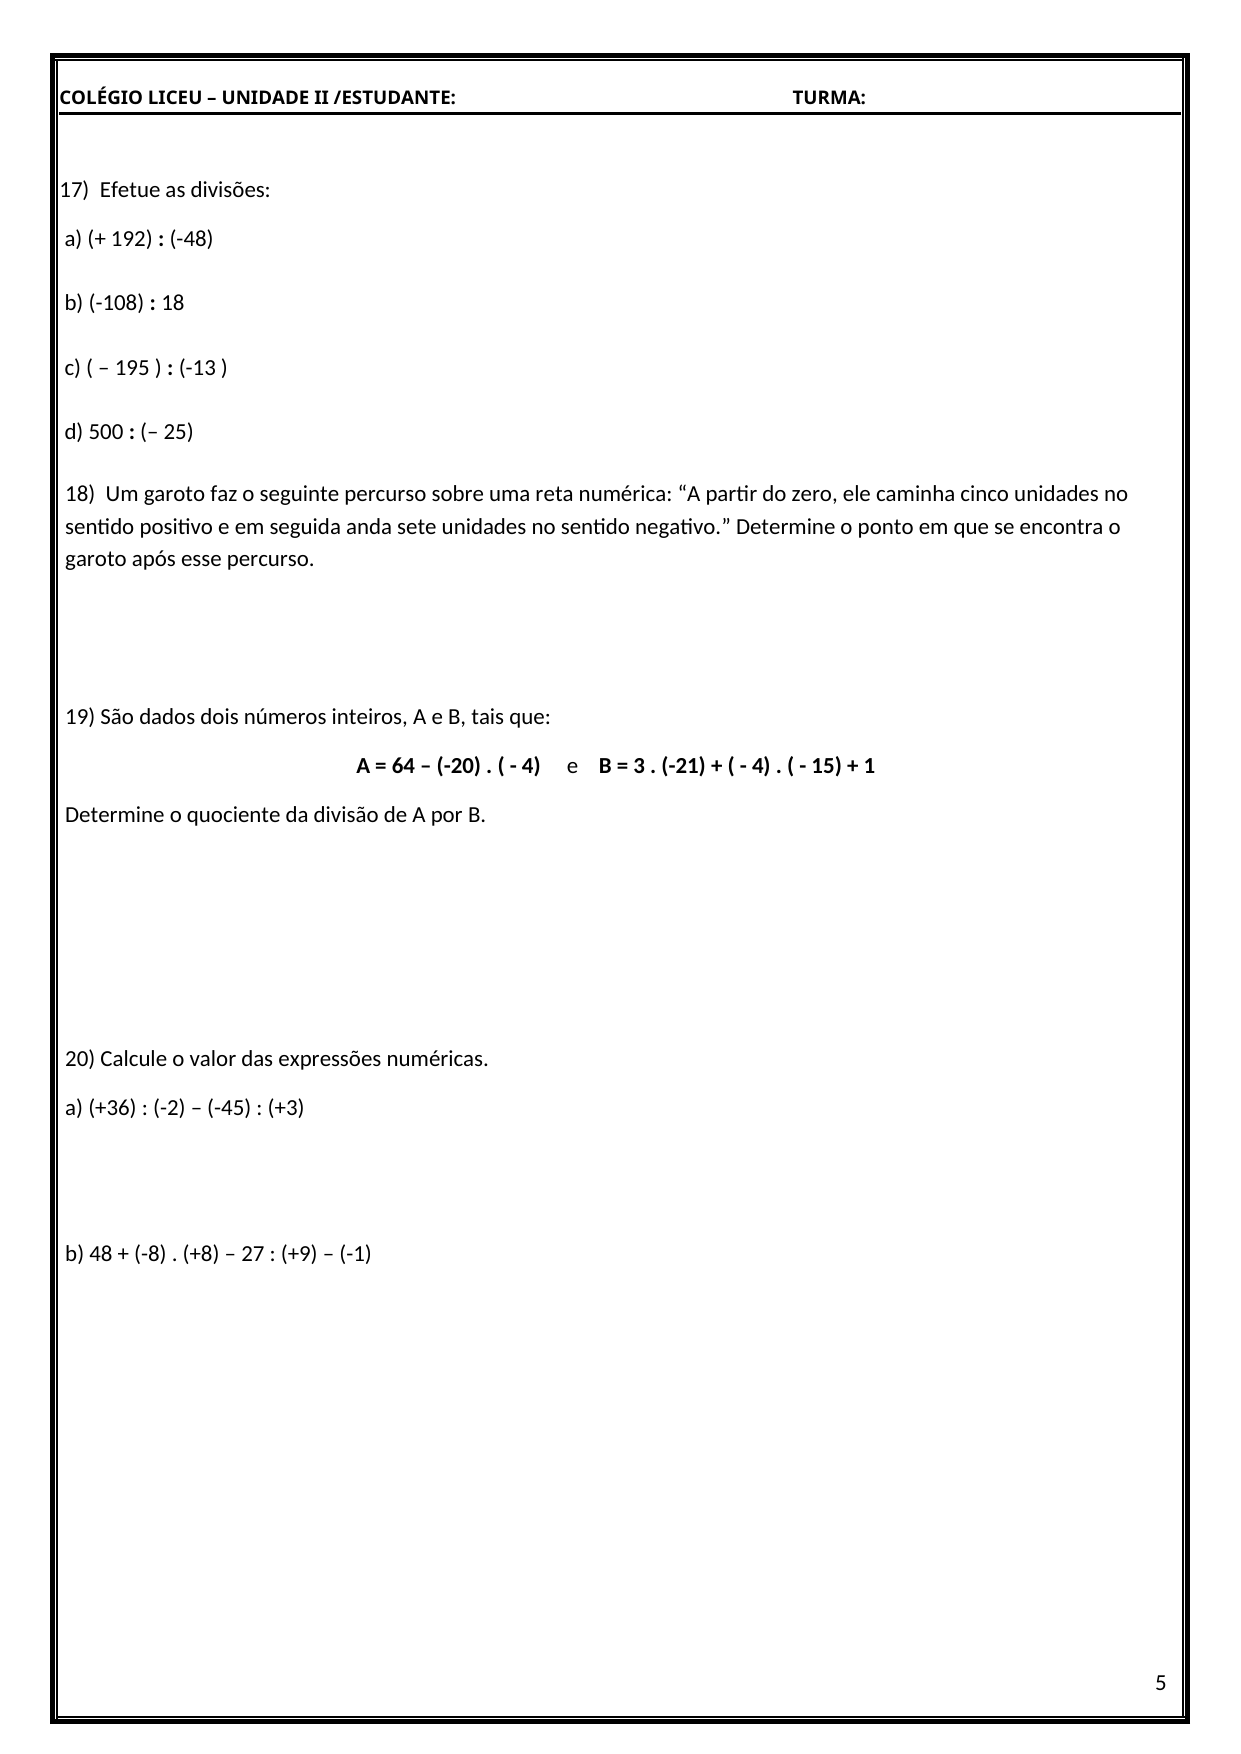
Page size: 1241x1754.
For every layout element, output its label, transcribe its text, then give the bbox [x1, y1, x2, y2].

text b) (-108) : 18 [59, 288, 1167, 316]
text a) (+36) : (-2) – (-45) : (+3) [65, 1093, 1167, 1121]
text Determine o quociente da divisão de A por B. [65, 800, 1167, 828]
text d) 500 : (– 25) [59, 417, 1167, 445]
text 20) Calcule o valor das expressões numéricas. [65, 1044, 1167, 1072]
text c) ( – 195 ) : (-13 ) [59, 353, 1167, 381]
text 19) São dados dois números inteiros, A e B, tais que: [65, 702, 1167, 730]
text A = 64 – (-20) . ( - 4) e B = 3 . (-21) + ( - 4) . ( - 15) + 1 [65, 751, 1167, 779]
text 18) Um garoto faz o seguinte percurso sobre uma reta numérica: “A partir do zero, ele caminha cinco unidades no sentido positivo e em seguida anda sete unidades no sentido negativo.” Determine o ponto em que se encontra o garoto após esse percurso. [65, 479, 1167, 572]
text b) 48 + (-8) . (+8) – 27 : (+9) – (-1) [65, 1239, 1167, 1267]
text a) (+ 192) : (-48) [59, 224, 1167, 252]
text 17) Efetue as divisões: [59, 175, 1167, 203]
